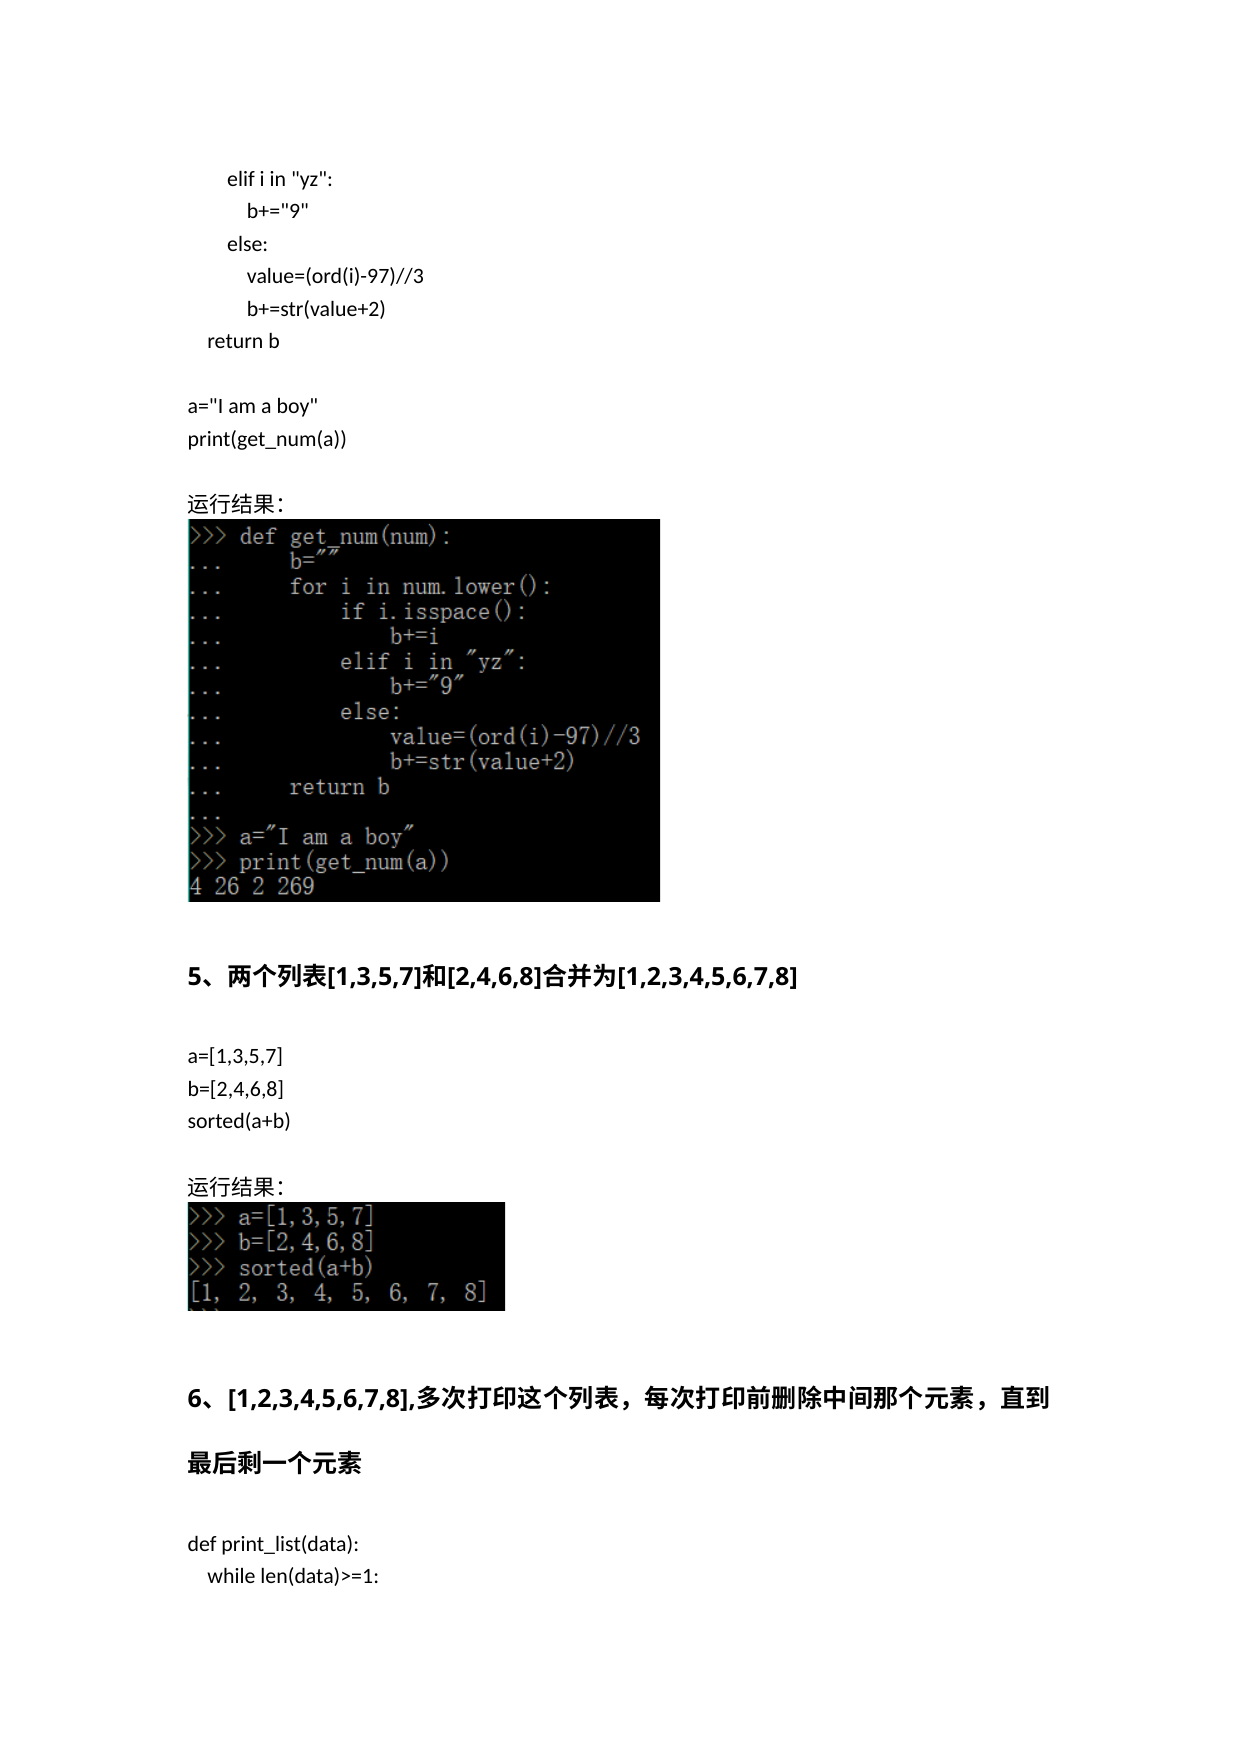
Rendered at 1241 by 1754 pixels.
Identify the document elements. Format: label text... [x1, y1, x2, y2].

text b+="9" [187, 194, 1053, 227]
picture [187, 1202, 506, 1311]
text print(get_num(a)) [187, 422, 1053, 454]
text a="I am a boy" [187, 389, 1053, 422]
text b=[2,4,6,8] [187, 1072, 1053, 1104]
text elif i in "yz": [187, 162, 1053, 194]
text sorted(a+b) [187, 1104, 1053, 1137]
text 运行结果： [187, 1169, 1053, 1202]
subtitle 6、[1,2,3,4,5,6,7,8],多次打印这个列表，每次打印前删除中间那个元素，直到最后剩一个元素 [187, 1364, 1053, 1494]
text else: [187, 227, 1053, 259]
text value=(ord(i)-97)//3 [187, 259, 1053, 292]
picture [187, 519, 661, 902]
text def print_list(data): [187, 1527, 1053, 1559]
subtitle 5、两个列表[1,3,5,7]和[2,4,6,8]合并为[1,2,3,4,5,6,7,8] [187, 942, 1053, 1007]
text return b [187, 324, 1053, 357]
text b+=str(value+2) [187, 292, 1053, 324]
text while len(data)>=1: [187, 1559, 1053, 1592]
text a=[1,3,5,7] [187, 1039, 1053, 1072]
text 运行结果： [187, 487, 1053, 519]
